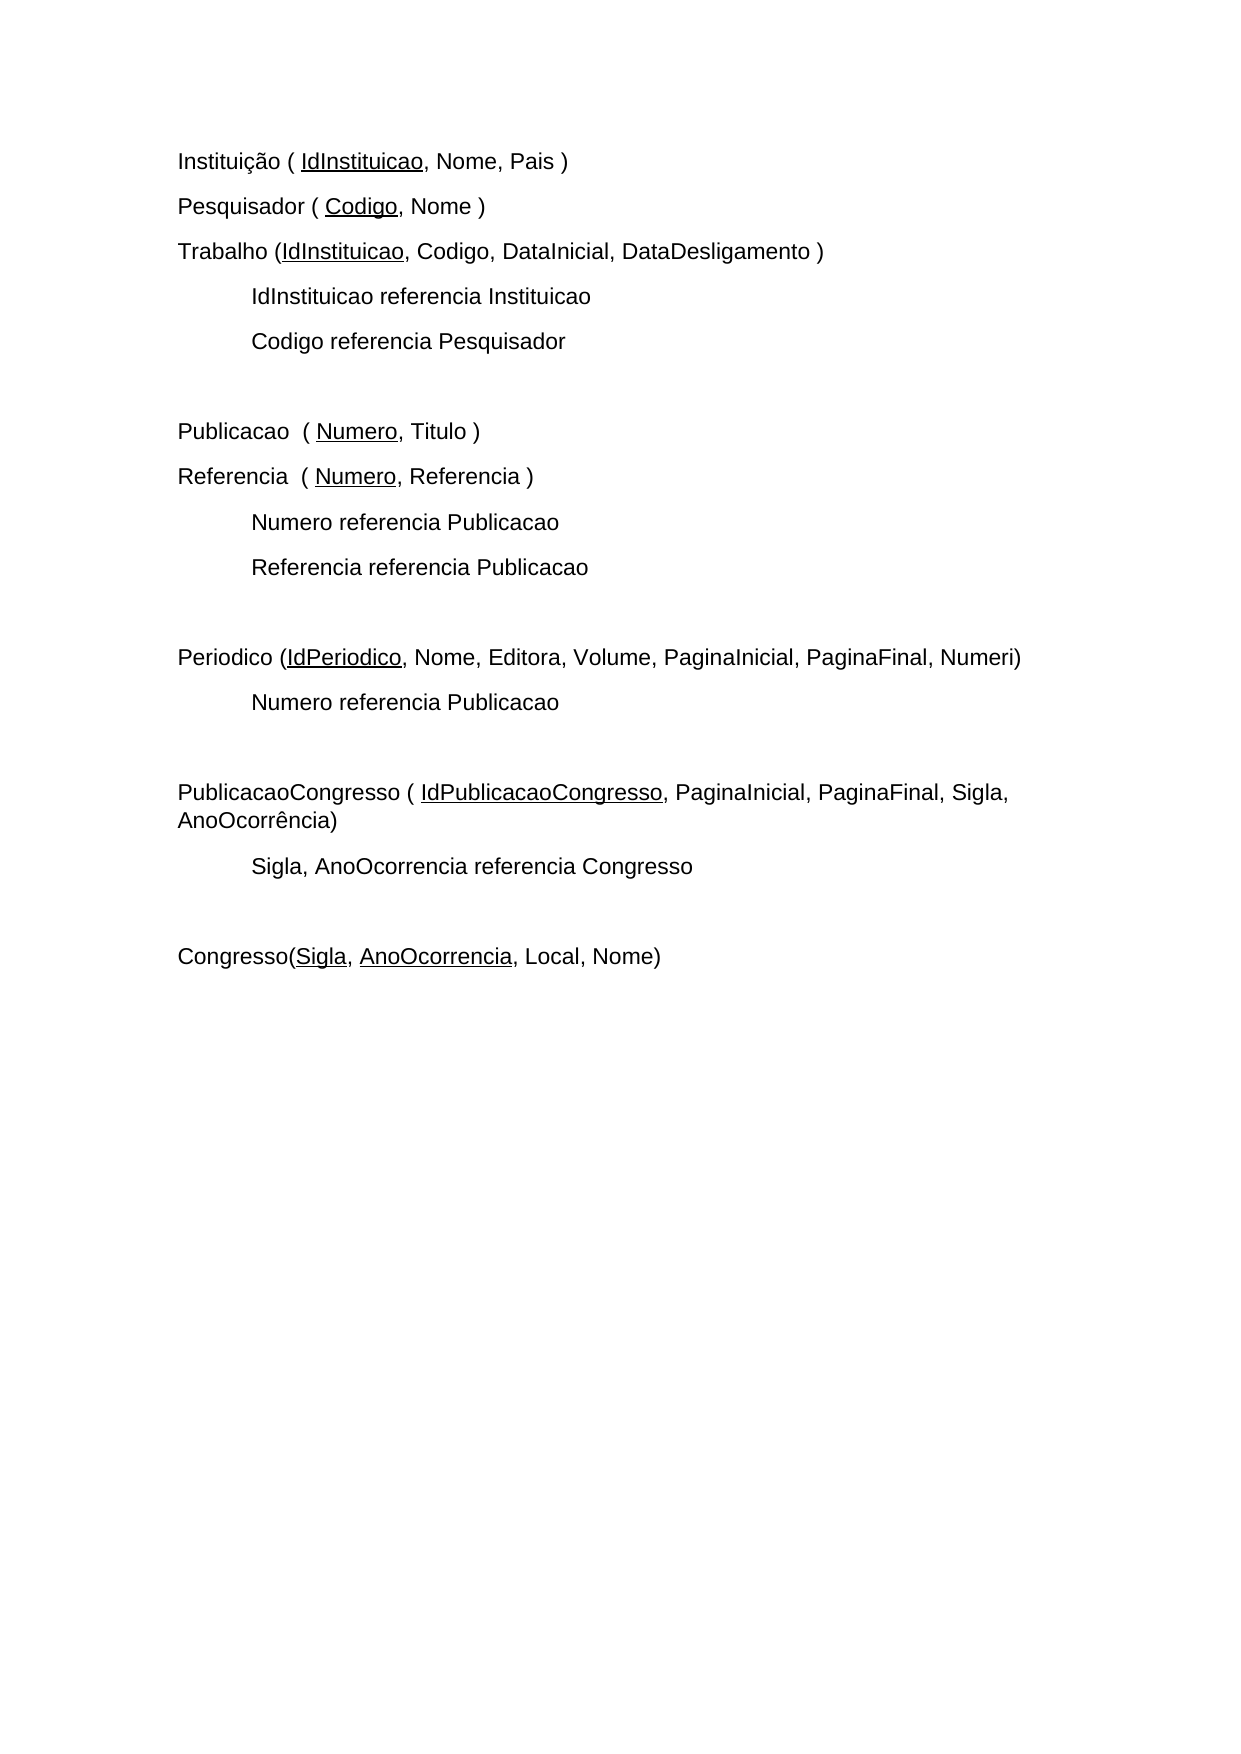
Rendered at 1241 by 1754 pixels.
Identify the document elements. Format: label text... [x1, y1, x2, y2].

text Congresso(Sigla, AnoOcorrencia, Local, Nome) [177, 943, 1063, 969]
text Sigla, AnoOcorrencia referencia Congresso [177, 853, 1063, 879]
text Codigo referencia Pesquisador [177, 328, 1063, 354]
text Numero referencia Publicacao [177, 689, 1063, 715]
text Periodico (IdPeriodico, Nome, Editora, Volume, PaginaInicial, PaginaFinal, Numeri) [177, 644, 1063, 670]
text Publicacao ( Numero, Titulo ) [177, 418, 1063, 444]
text Instituição ( IdInstituicao, Nome, Pais ) [177, 148, 1063, 174]
text Referencia ( Numero, Referencia ) [177, 463, 1063, 490]
text Trabalho (IdInstituicao, Codigo, DataInicial, DataDesligamento ) [177, 238, 1063, 264]
text Numero referencia Publicacao [177, 508, 1063, 535]
text Referencia referencia Publicacao [177, 553, 1063, 580]
text PublicacaoCongresso ( IdPublicacaoCongresso, PaginaInicial, PaginaFinal, Sigla, AnoOcorrência) [177, 779, 1063, 834]
text IdInstituicao referencia Instituicao [177, 283, 1063, 309]
text Pesquisador ( Codigo, Nome ) [177, 193, 1063, 219]
